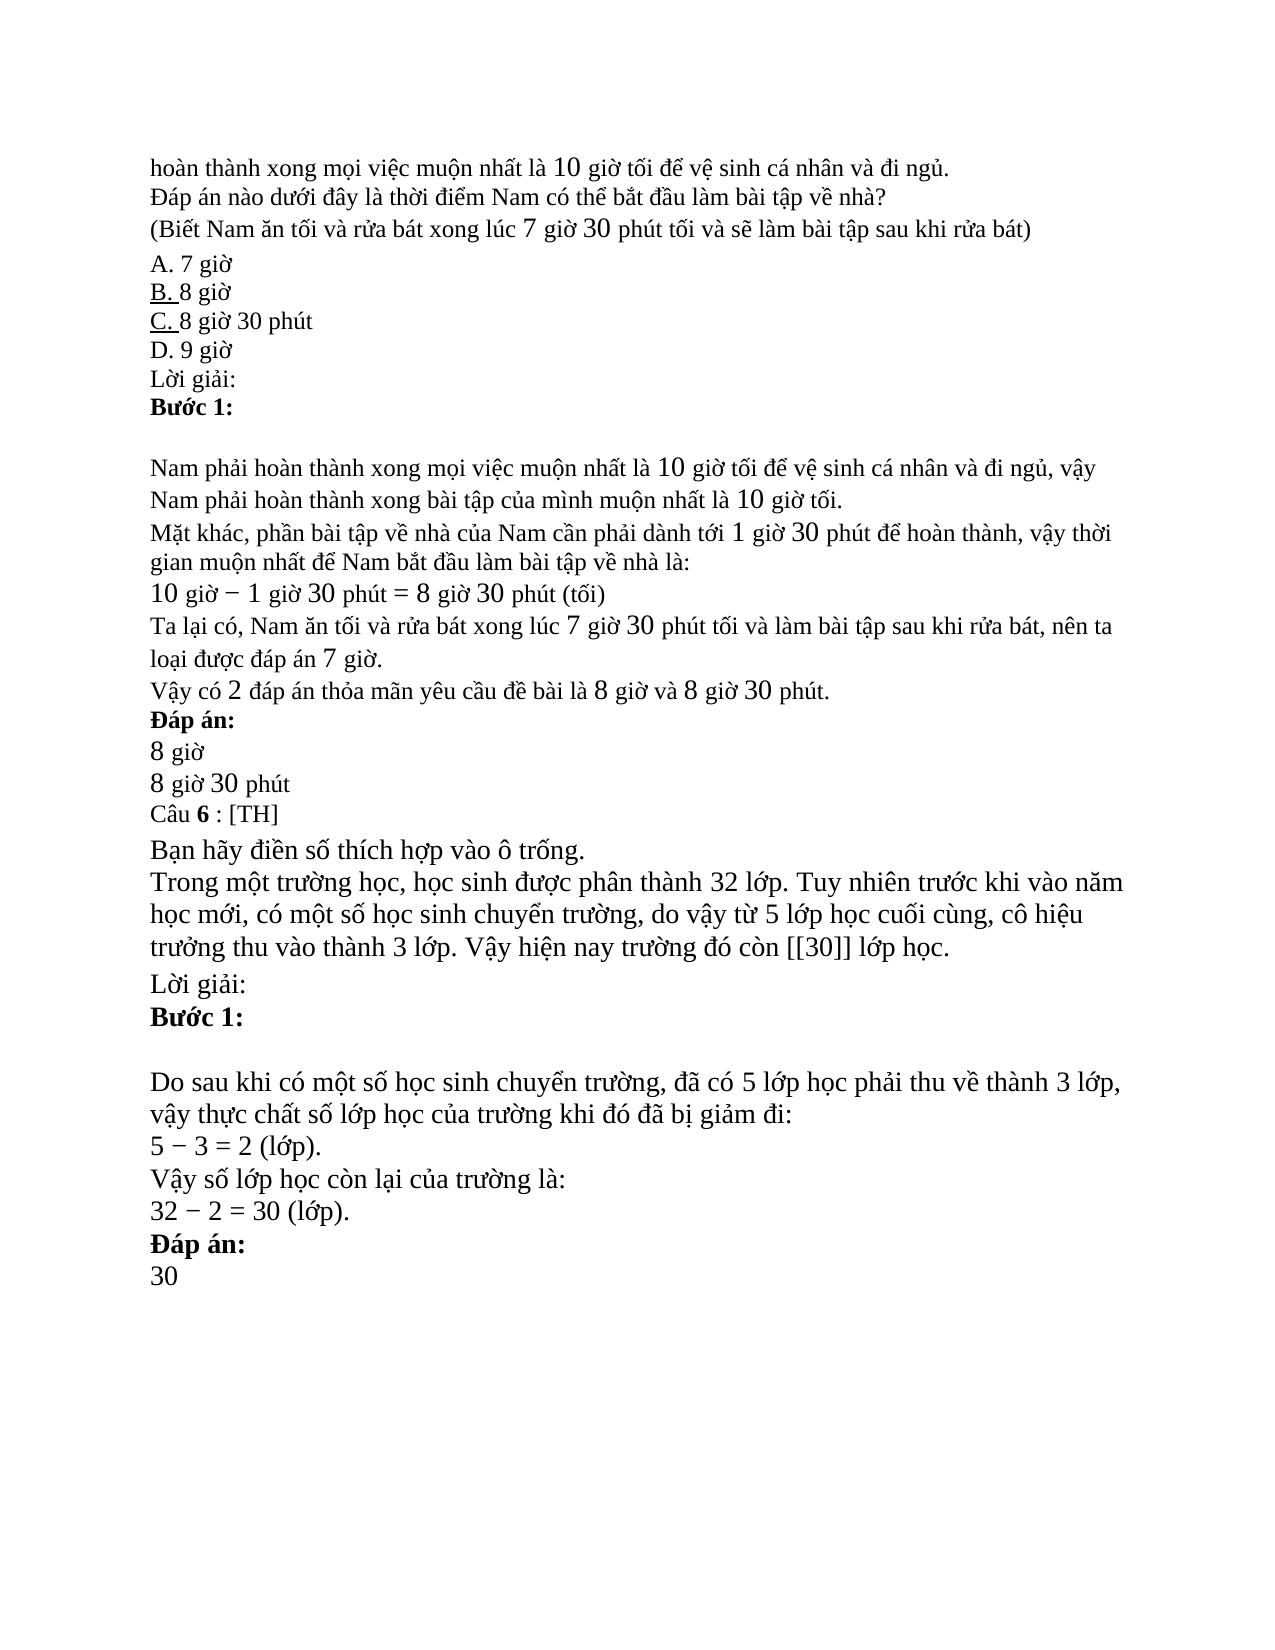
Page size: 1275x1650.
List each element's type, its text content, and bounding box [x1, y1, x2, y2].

text A. 7 giờ [150, 249, 1125, 277]
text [150, 150, 1125, 243]
text Bước 1: [150, 392, 1125, 421]
text Lời giải: [150, 364, 1125, 392]
text Bạn hãy điền số thích hợp vào ô trống. Trong một trường học, học sinh được phân thành 32 lớp. Tuy nhiên trước khi vào năm học mới, có một số học sinh chuyển trường, do vậy từ 5 lớp học cuối cùng, cô hiệu trưởng thu vào thành 3 lớp. Vậy hiện nay trường đó còn [[30]] lớp học. [150, 833, 1125, 962]
text Câu 6 : [TH] [150, 799, 1125, 828]
text Do sau khi có một số học sinh chuyển trường, đã có 5 lớp học phải thu về thành 3 lớp, vậy thực chất số lớp học của trường khi đó đã bị giảm đi: 5 − 3 = 2 (lớp). Vậy số lớp học còn lại của trường là: 32 − 2 = 30 (lớp). Đáp án: 30 [150, 1032, 1125, 1291]
text B. 8 giờ [150, 277, 1125, 306]
text Lời giải: [150, 967, 1125, 1000]
text D. 9 giờ [150, 335, 1125, 364]
text Nam phải hoàn thành xong mọi việc muộn nhất là 10 giờ tối để vệ sinh cá nhân và đi ngủ, vậy Nam phải hoàn thành xong bài tập của mình muộn nhất là 10 giờ tối. Mặt khác, phần bài tập về nhà của Nam cần phải dành tới 1 giờ 30 phút để hoàn thành, vậy thời gian muộn nhất để Nam bắt đầu làm bài tập về nhà là: 10 giờ − 1 giờ 30 phút = 8 giờ 30 phút (tối) Ta lại có, Nam ăn tối và rửa bát xong lúc 7 giờ 30 phút tối và làm bài tập sau khi rửa bát, nên ta loại được đáp án 7 giờ. Vậy có 2 đáp án thỏa mãn yêu cầu đề bài là 8 giờ và 8 giờ 30 phút. Đáp án: 8 giờ 8 giờ 30 phút [150, 421, 1125, 799]
text C. 8 giờ 30 phút [150, 306, 1125, 335]
text Bước 1: [150, 1000, 1125, 1032]
